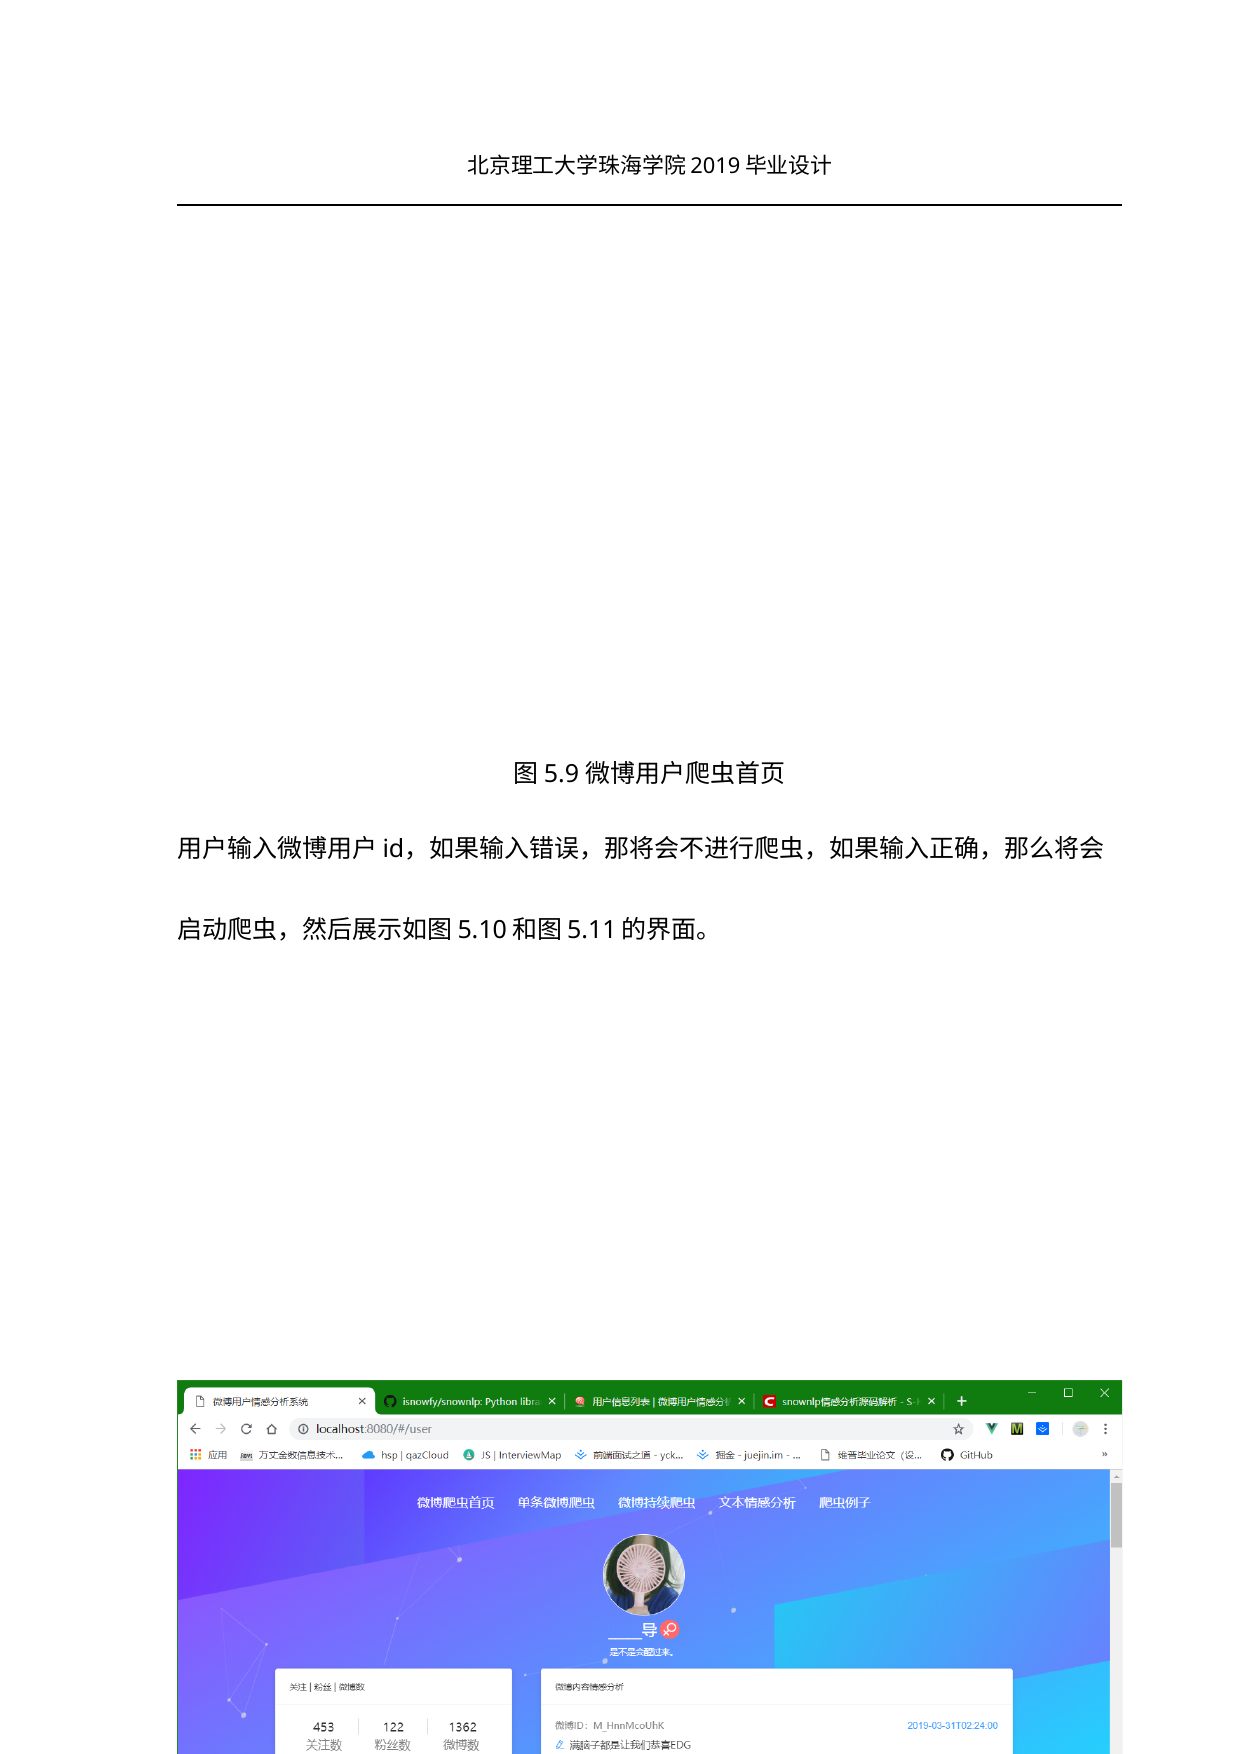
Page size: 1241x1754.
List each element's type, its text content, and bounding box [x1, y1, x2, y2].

picture [177, 1380, 1123, 1754]
text 用户输入微博用户id，如果输入错误，那将会不进行爬虫，如果输入正确，那么将会启动爬虫，然后展示如图5.10和图5.11的界面。 [177, 814, 1122, 960]
text 图5.9 微博用户爬虫首页 [177, 739, 1122, 804]
